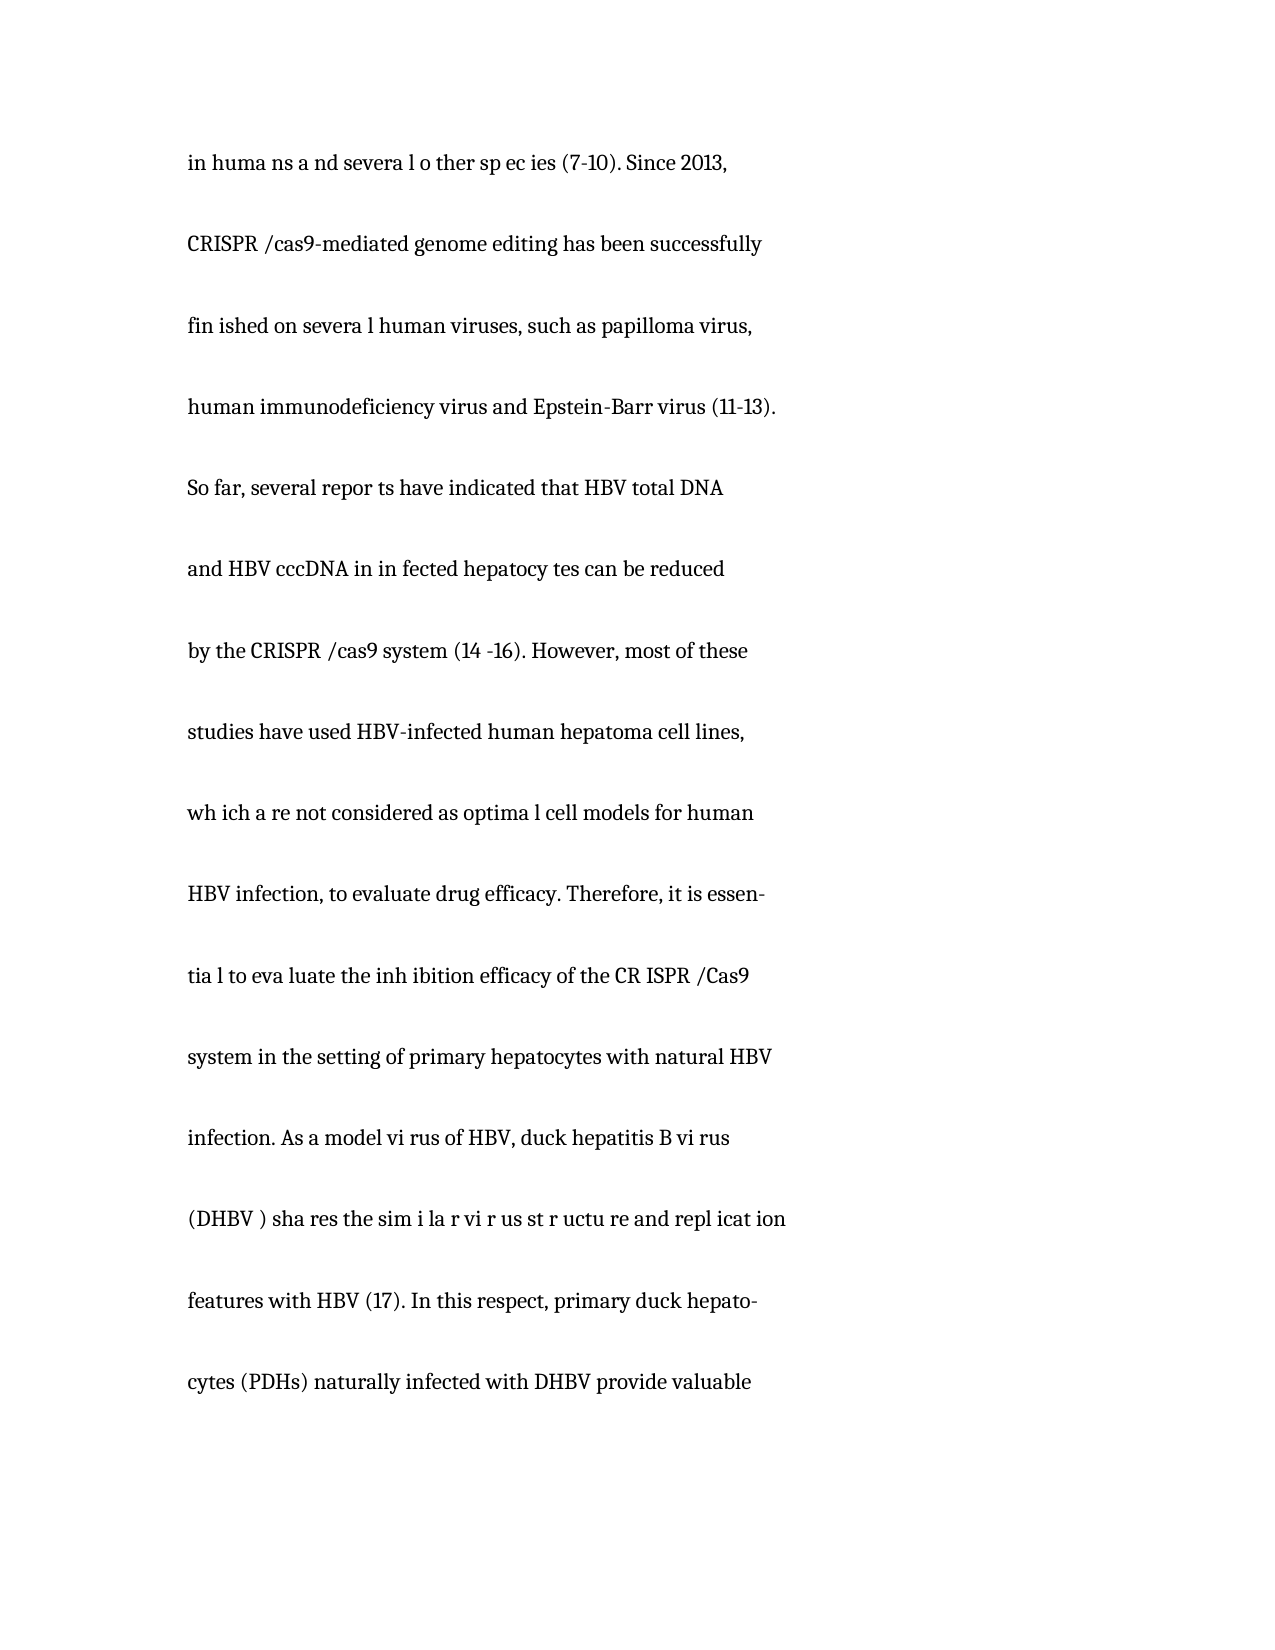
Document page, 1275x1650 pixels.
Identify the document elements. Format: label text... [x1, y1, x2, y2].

text human immunodeficiency virus and Epstein‑Barr virus (11‑13). [187, 394, 1087, 450]
text cytes (PDHs) naturally infected with DHBV provide valuable [187, 1369, 1087, 1425]
text tia l to eva luate the inh ibition efficacy of the CR ISPR /Cas9 [187, 962, 1087, 1019]
text HBV infection, to evaluate drug efficacy. Therefore, it is essen- [187, 881, 1087, 938]
text by the CRISPR /cas9 system (14 -16). However, most of these [187, 637, 1087, 694]
text studies have used HBV-infected human hepatoma cell lines, [187, 719, 1087, 775]
text infection. As a model vi rus of HBV, duck hepatitis B vi rus [187, 1125, 1087, 1182]
text in huma ns a nd severa l o ther sp ec ies (7-10). Since 2013, [187, 150, 1087, 207]
text (DHBV ) sha res the sim i la r vi r us st r uctu re and repl icat ion [187, 1206, 1087, 1263]
text wh ich a re not considered as optima l cell models for human [187, 800, 1087, 857]
text features with HBV (17). In this respect, primary duck hepato- [187, 1287, 1087, 1344]
text CRISPR /cas9-mediated genome editing has been successfully [187, 231, 1087, 288]
text and HBV cccDNA in in fected hepatocy tes can be reduced [187, 556, 1087, 613]
text So far, several repor ts have indicated that HBV total DNA [187, 475, 1087, 532]
text system in the setting of primary hepatocytes with natural HBV [187, 1044, 1087, 1100]
text fin ished on severa l human viruses, such as papilloma virus, [187, 312, 1087, 369]
